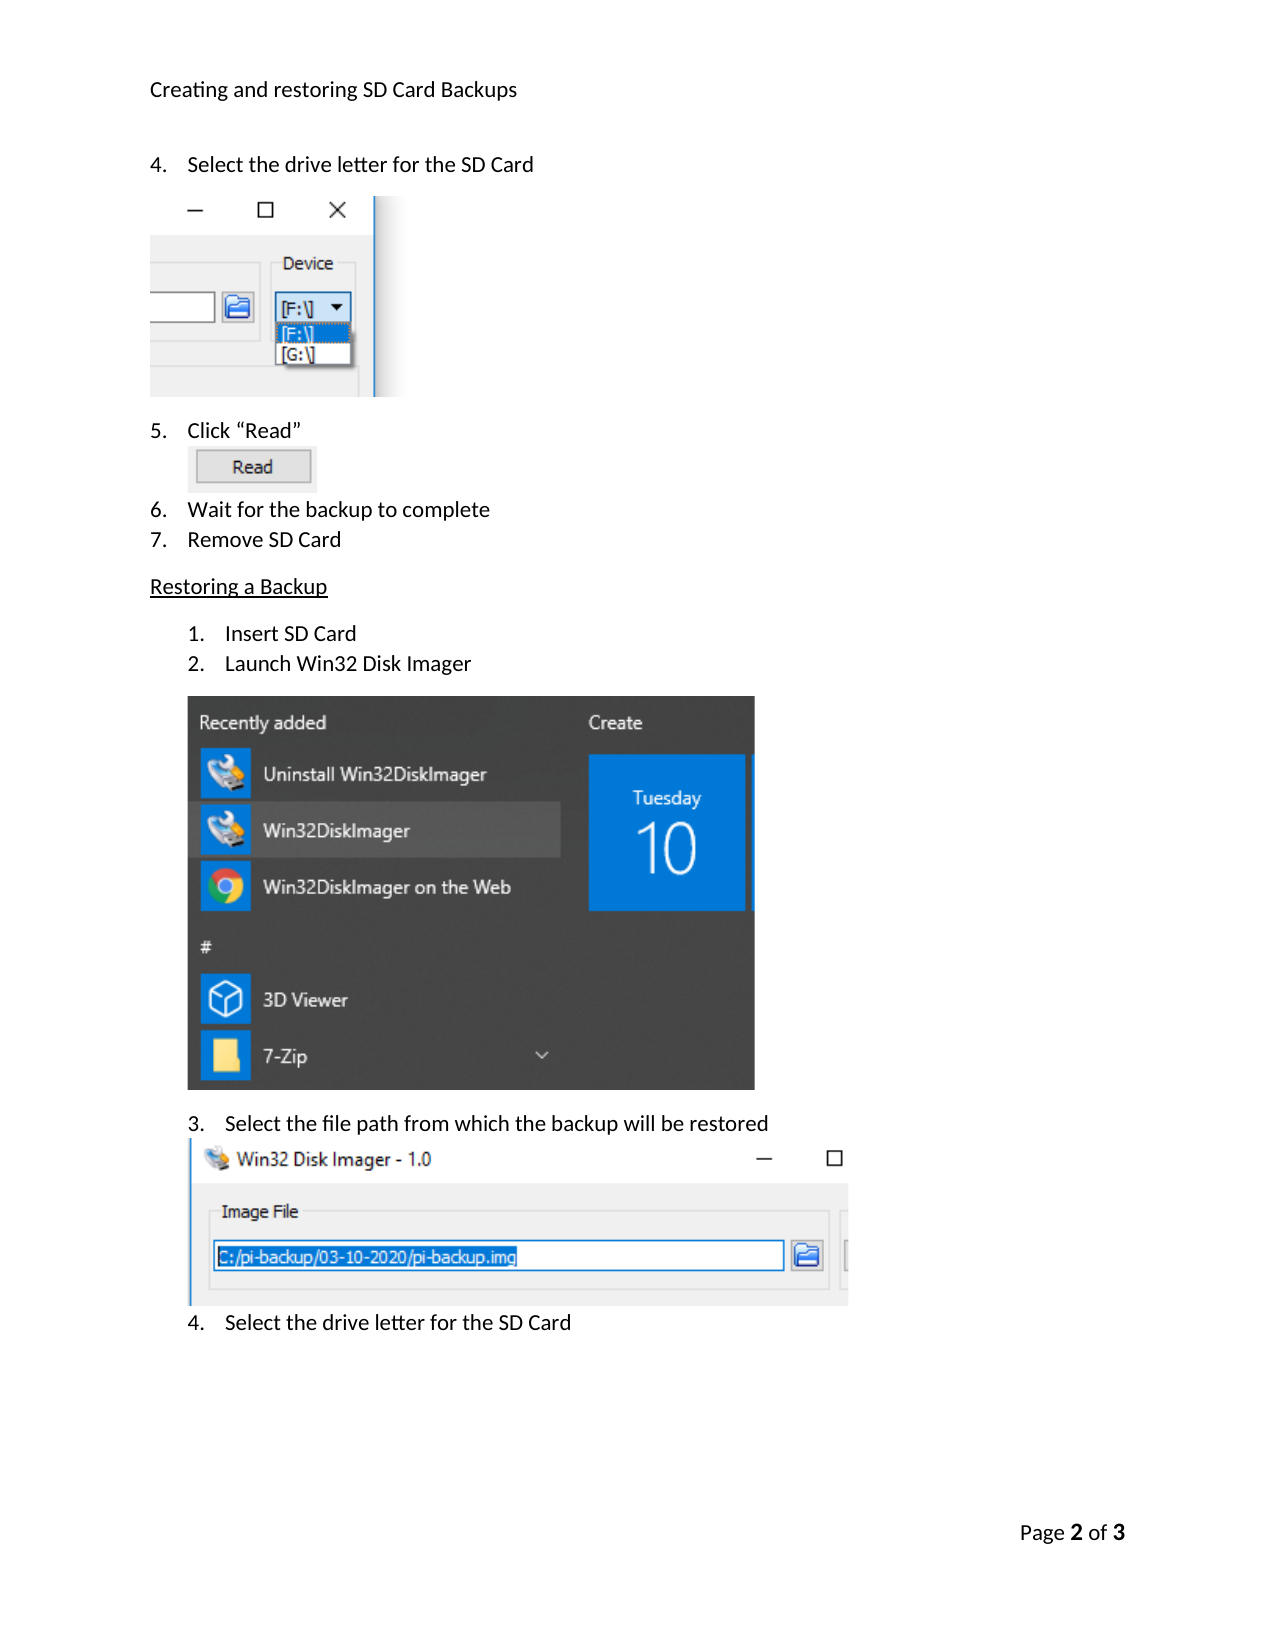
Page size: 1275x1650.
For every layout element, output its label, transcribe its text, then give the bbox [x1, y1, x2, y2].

list Insert SD Card [187, 619, 1125, 647]
text Restoring a Backup [150, 572, 1125, 600]
picture [150, 196, 416, 397]
list Select the drive letter for the SD Card [187, 1308, 1125, 1336]
list Launch Win32 Disk Imager [187, 649, 1125, 677]
list Click “Read” [150, 416, 1125, 444]
picture [187, 446, 318, 493]
picture [187, 696, 755, 1090]
list Remove SD Card [150, 525, 1125, 553]
list Select the drive letter for the SD Card [150, 150, 1125, 178]
list Wait for the backup to complete [150, 495, 1125, 523]
picture [187, 1138, 849, 1306]
list Select the file path from which the backup will be restored [187, 1109, 1125, 1137]
